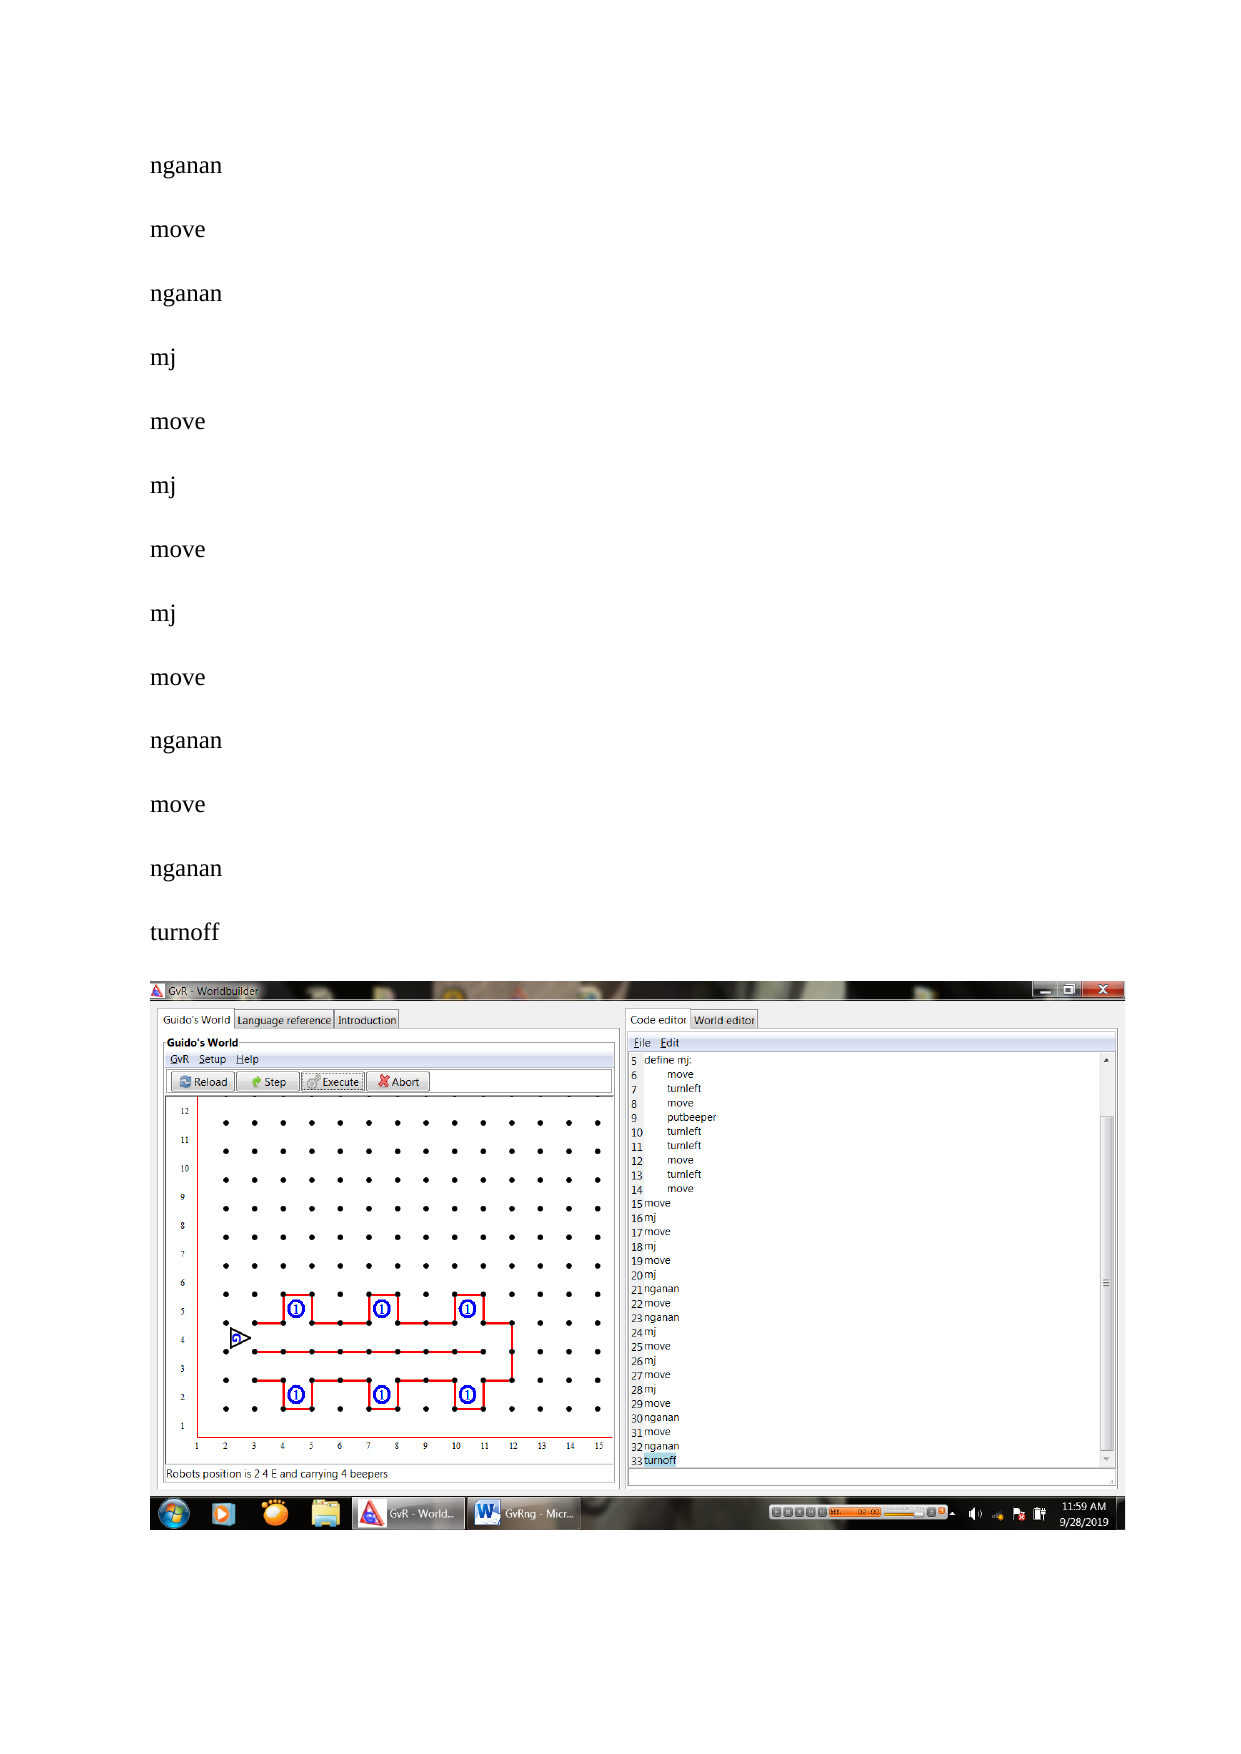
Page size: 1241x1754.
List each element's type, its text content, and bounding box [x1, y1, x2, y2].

text move [150, 406, 1090, 434]
text move [150, 534, 1090, 562]
text move [150, 789, 1090, 818]
text turnoff [150, 917, 1090, 946]
text nganan [150, 150, 1090, 179]
text mj [150, 470, 1090, 498]
text nganan [150, 726, 1090, 754]
text move [150, 214, 1090, 243]
text nganan [150, 278, 1090, 307]
picture [150, 981, 1125, 1530]
text mj [150, 342, 1090, 371]
text mj [150, 598, 1090, 626]
text move [150, 662, 1090, 690]
text nganan [150, 853, 1090, 882]
